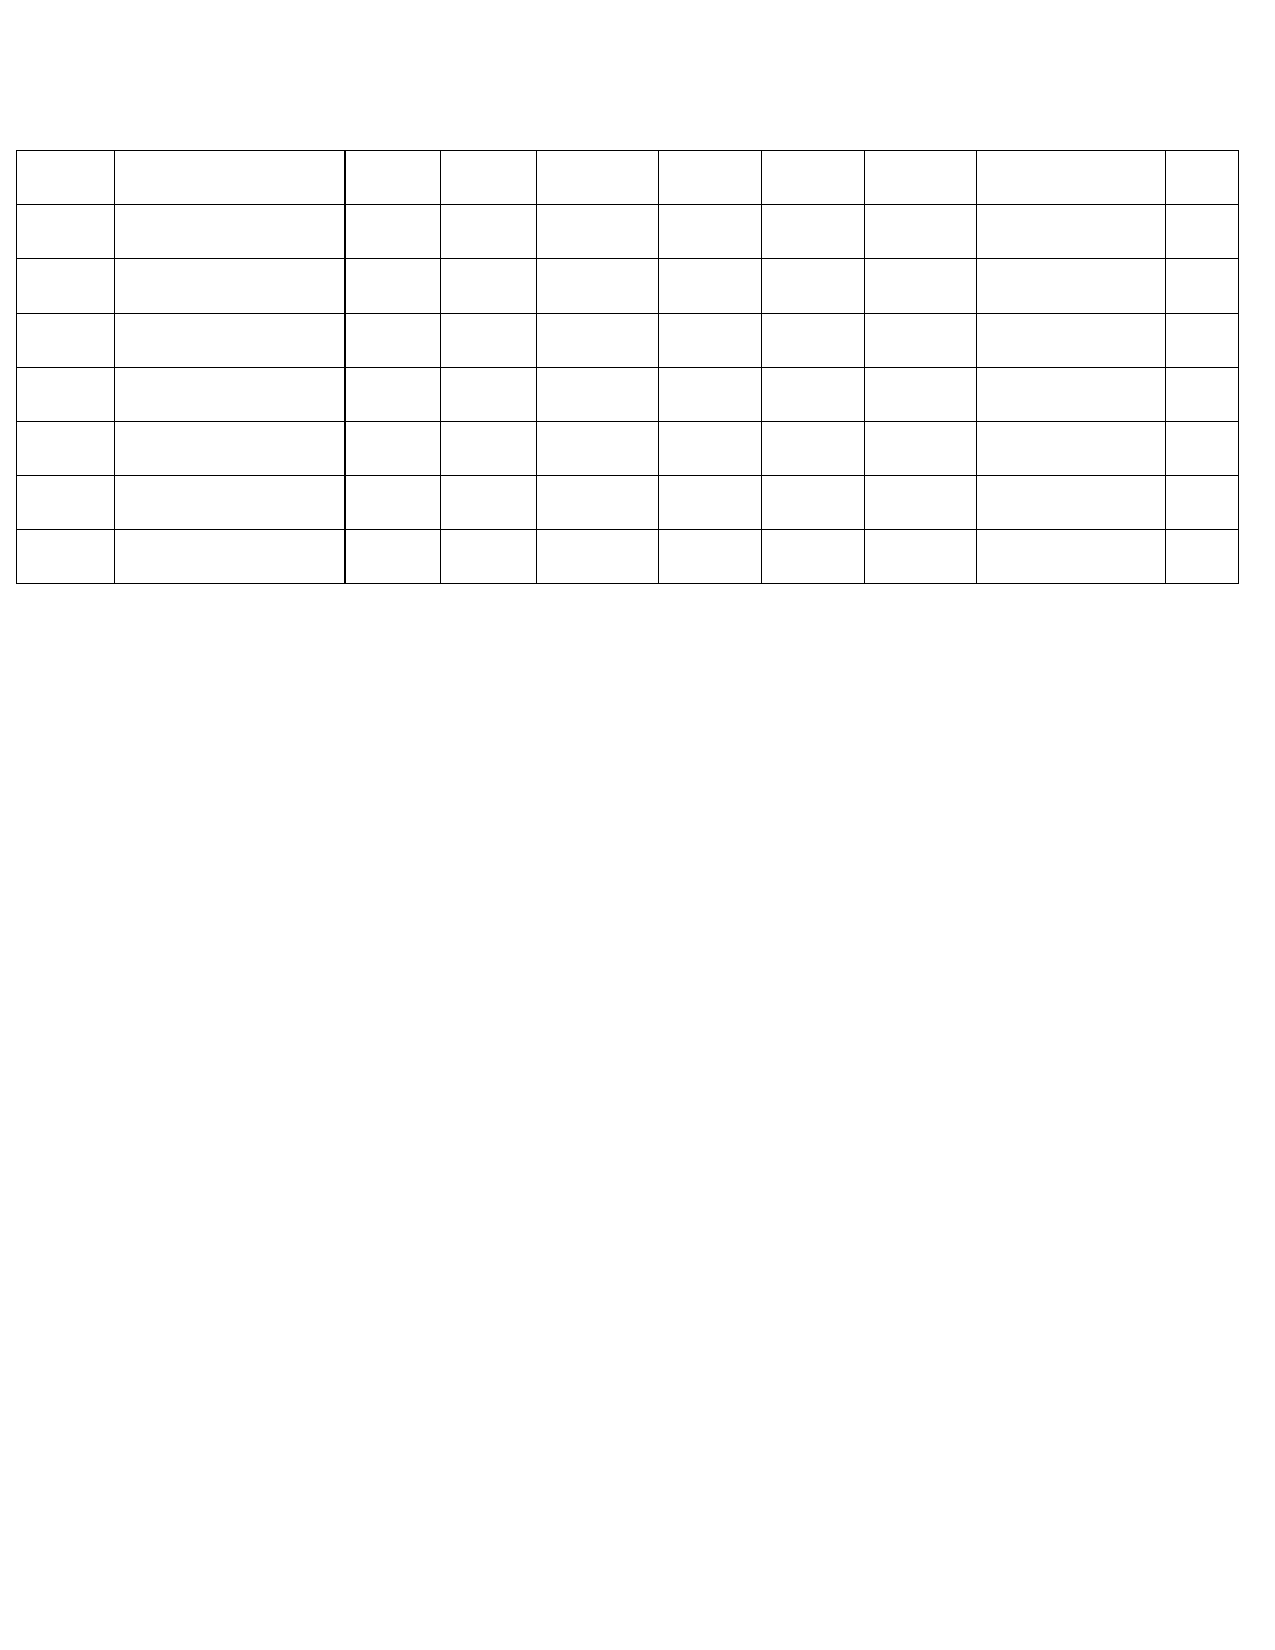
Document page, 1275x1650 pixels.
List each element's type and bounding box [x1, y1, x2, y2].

table_cell [115, 368, 344, 421]
table_cell [441, 151, 536, 204]
table_cell [115, 476, 344, 529]
table_cell [762, 259, 864, 312]
table_cell [346, 151, 440, 204]
table_cell [537, 368, 658, 421]
table_cell [659, 476, 761, 529]
table_cell [17, 259, 114, 312]
table_cell [17, 151, 114, 204]
table_cell [17, 368, 114, 421]
table_cell [346, 476, 440, 529]
table_cell [441, 314, 536, 367]
table_cell [441, 368, 536, 421]
table_cell [762, 530, 864, 583]
table_cell [537, 314, 658, 367]
table_cell [977, 205, 1165, 258]
table_cell [762, 151, 864, 204]
table_cell [441, 259, 536, 312]
table_cell [441, 476, 536, 529]
table_cell [17, 476, 114, 529]
table_cell [115, 205, 344, 258]
table_cell [865, 259, 976, 312]
table_cell [762, 476, 864, 529]
table_cell [346, 205, 440, 258]
table_cell [659, 205, 761, 258]
table_cell [17, 205, 114, 258]
table_cell [762, 314, 864, 367]
table_cell [865, 422, 976, 475]
table_cell [659, 314, 761, 367]
table_cell [659, 368, 761, 421]
table_cell [1166, 422, 1238, 475]
table_cell [762, 422, 864, 475]
table_cell [346, 368, 440, 421]
table_cell [537, 151, 658, 204]
table_cell [537, 422, 658, 475]
table_cell [346, 314, 440, 367]
table_cell [659, 530, 761, 583]
table_cell [115, 530, 344, 583]
table_cell [346, 530, 440, 583]
table_cell [537, 259, 658, 312]
table_cell [115, 422, 344, 475]
table_cell [865, 476, 976, 529]
table_cell [659, 259, 761, 312]
table_cell [1166, 368, 1238, 421]
table_cell [977, 530, 1165, 583]
table_cell [865, 530, 976, 583]
table_cell [659, 151, 761, 204]
table_cell [762, 368, 864, 421]
table_cell [115, 314, 344, 367]
table_cell [977, 151, 1165, 204]
table_cell [977, 422, 1165, 475]
table_cell [977, 314, 1165, 367]
table_cell [17, 314, 114, 367]
table_cell [346, 422, 440, 475]
table_cell [441, 422, 536, 475]
table_cell [762, 205, 864, 258]
table_cell [977, 368, 1165, 421]
table_cell [1166, 314, 1238, 367]
table_cell [1166, 151, 1238, 204]
table_cell [1166, 476, 1238, 529]
table_cell [1166, 530, 1238, 583]
table_cell [115, 151, 344, 204]
table_cell [537, 476, 658, 529]
table_cell [115, 259, 344, 312]
table_cell [977, 476, 1165, 529]
table_cell [537, 530, 658, 583]
table_cell [865, 151, 976, 204]
table_cell [1166, 205, 1238, 258]
table_cell [17, 530, 114, 583]
table_cell [865, 368, 976, 421]
table_cell [537, 205, 658, 258]
table_cell [441, 205, 536, 258]
table_cell [865, 205, 976, 258]
table_cell [977, 259, 1165, 312]
table_cell [441, 530, 536, 583]
table_cell [659, 422, 761, 475]
table_cell [865, 314, 976, 367]
table_cell [17, 422, 114, 475]
table_cell [346, 259, 440, 312]
table_cell [1166, 259, 1238, 312]
